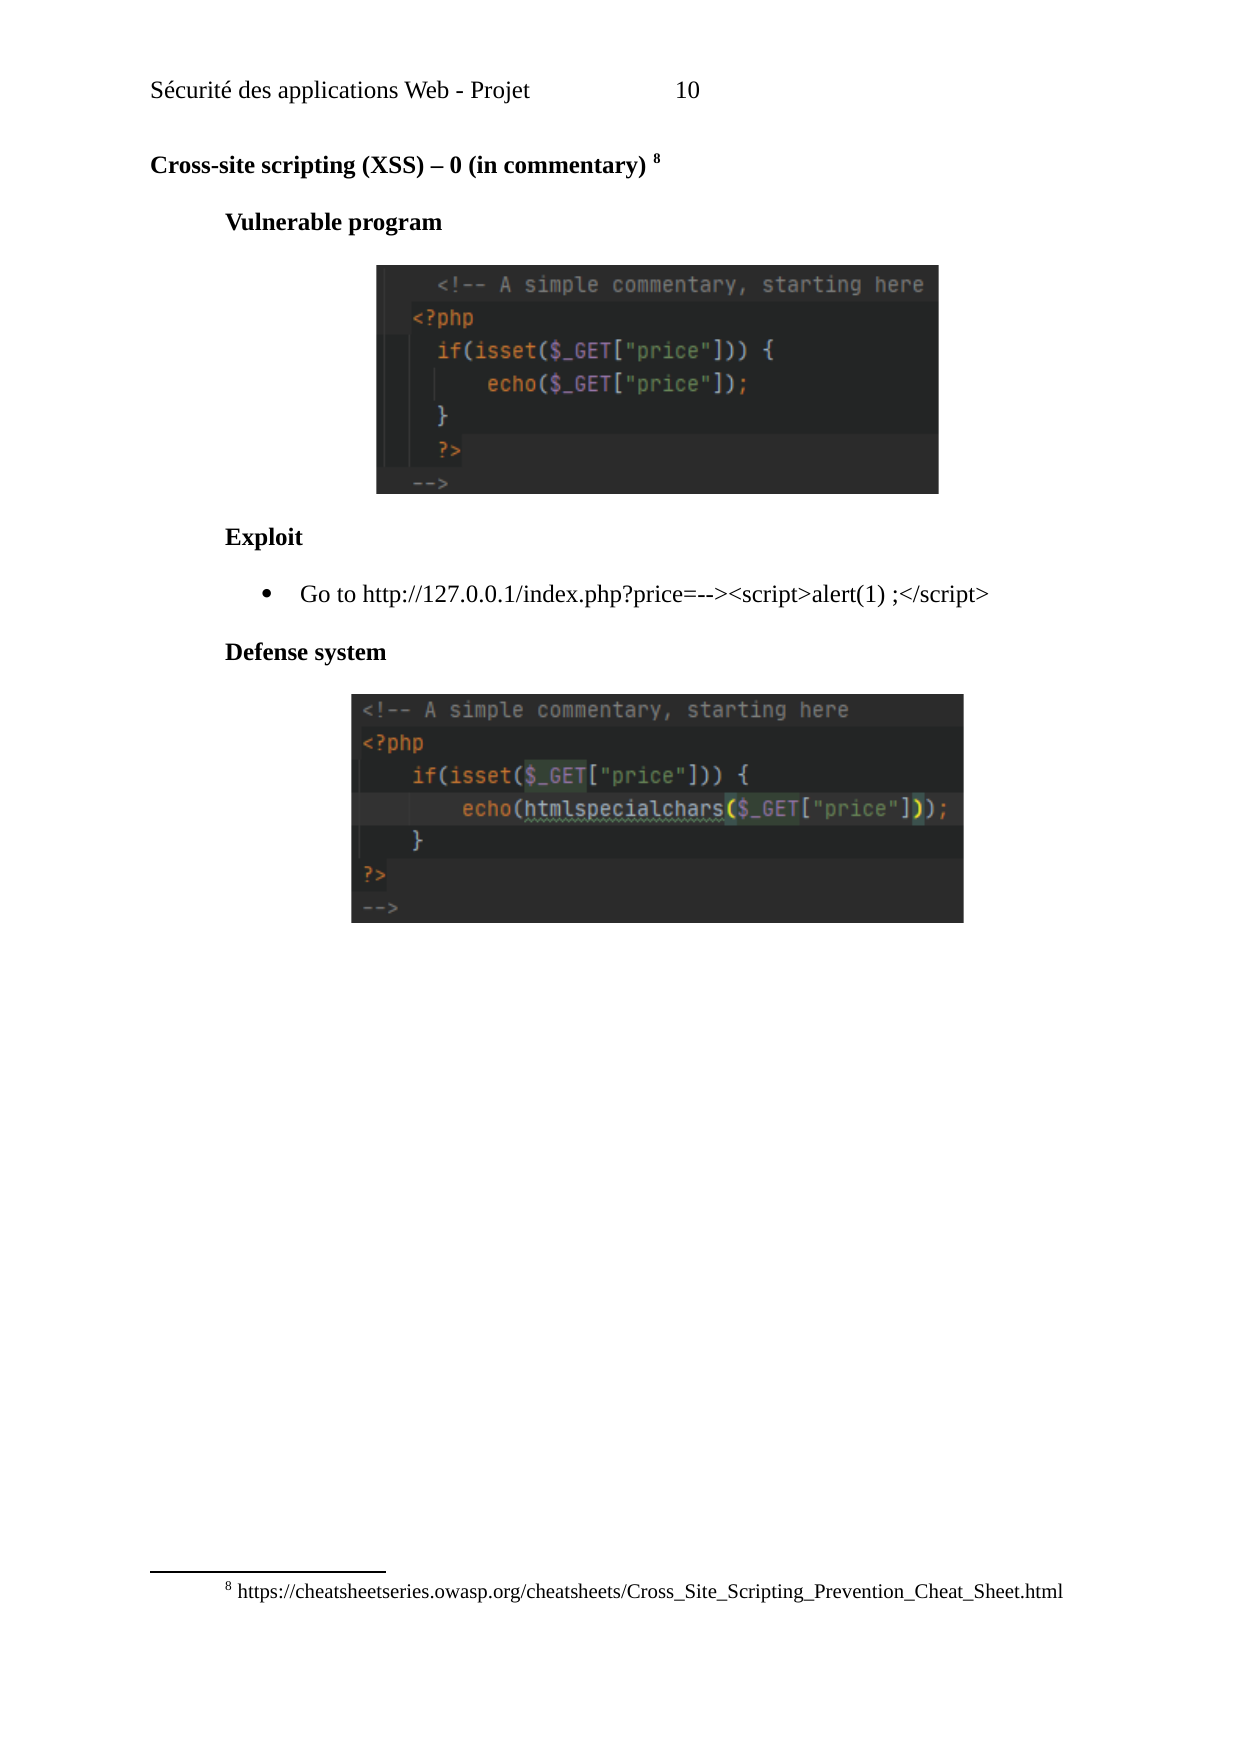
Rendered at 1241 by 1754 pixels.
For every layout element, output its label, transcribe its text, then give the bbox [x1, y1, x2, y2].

subtitle Cross-site scripting (XSS) – 0 (in commentary) [150, 150, 1090, 179]
list Go to http://127.0.0.1/index.php?price=--><script>alert(1) ;</script> [262, 579, 1090, 608]
subtitle Exploit [150, 522, 1090, 551]
picture [376, 265, 939, 494]
subtitle Vulnerable program [150, 207, 1090, 236]
subtitle Defense system [150, 637, 1090, 666]
picture [351, 694, 964, 923]
